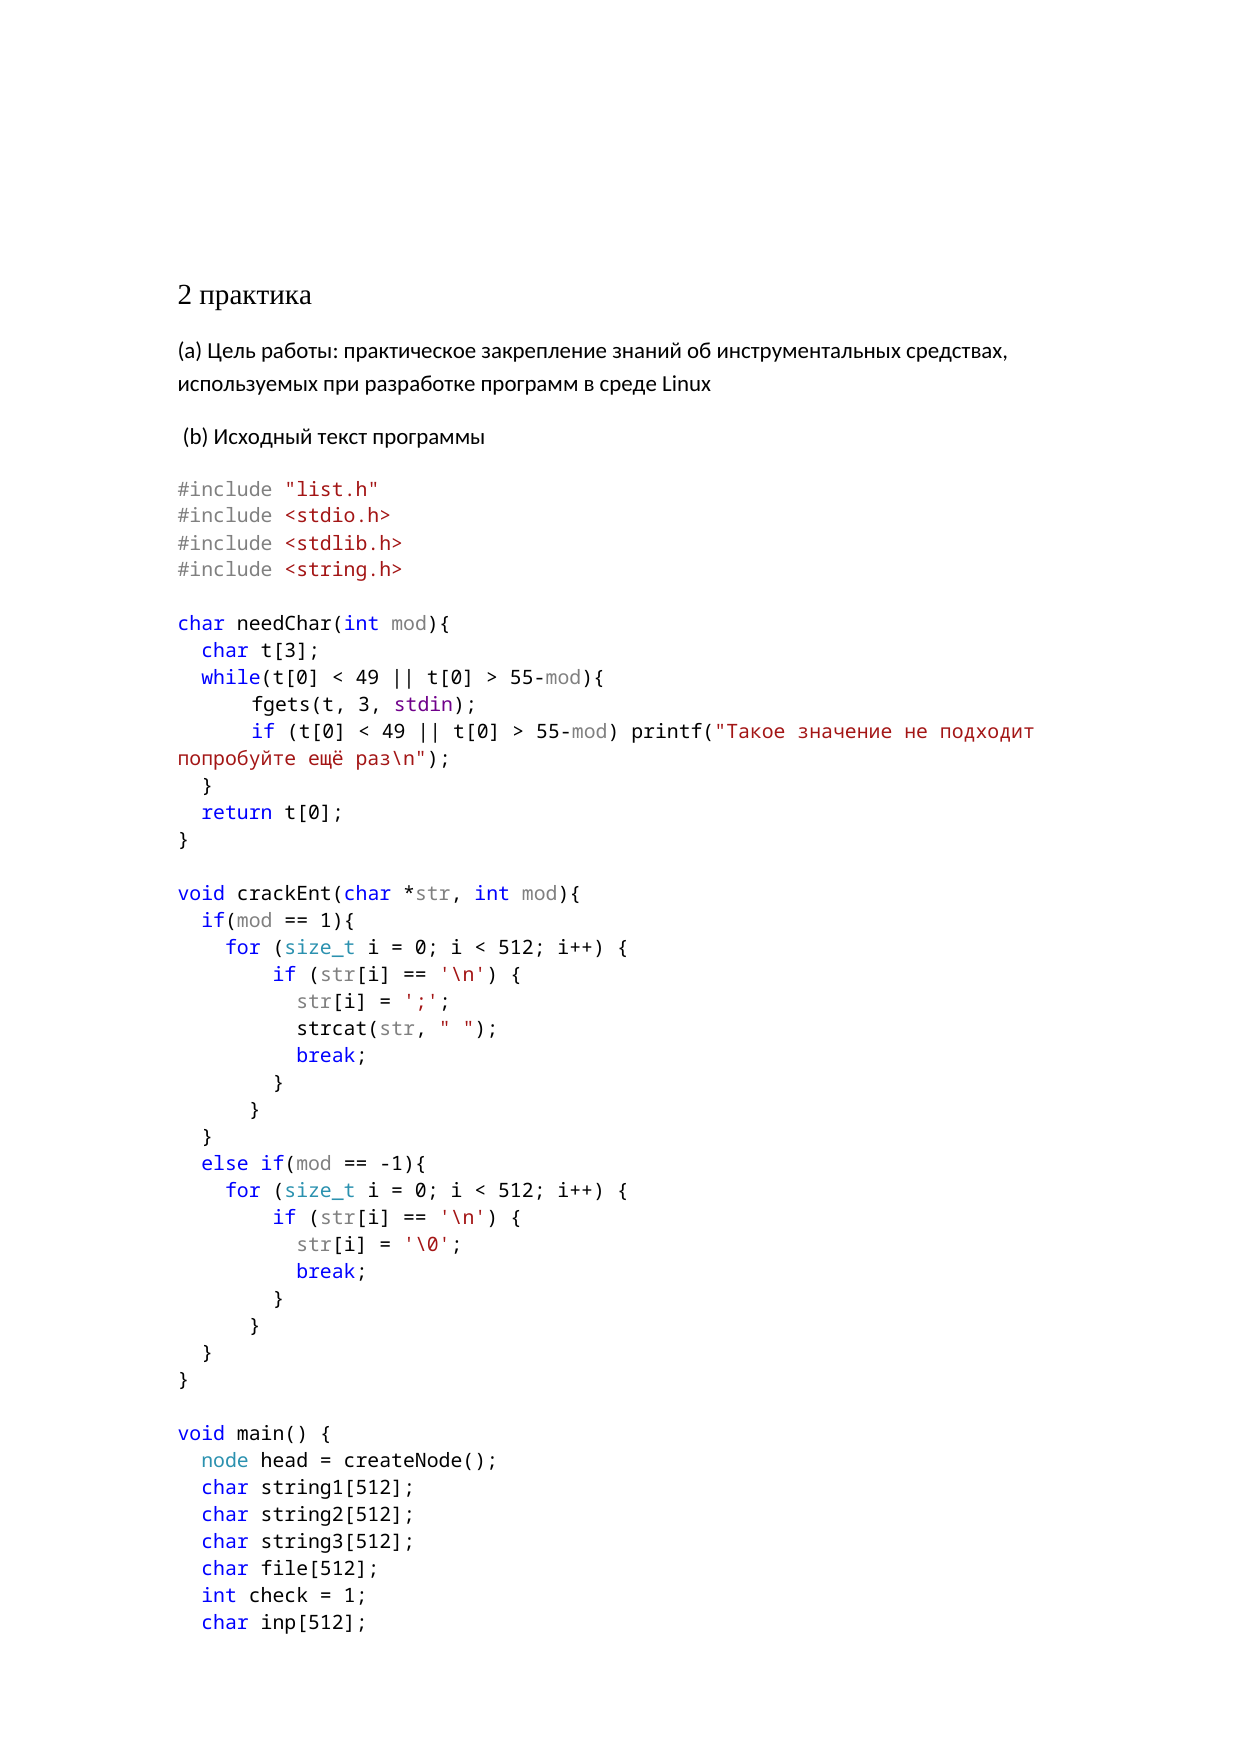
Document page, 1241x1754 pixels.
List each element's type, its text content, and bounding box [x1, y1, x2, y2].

text } [177, 1095, 1152, 1122]
text str[i] = '\0'; [177, 1230, 1152, 1257]
text node head = createNode(); [177, 1446, 1152, 1473]
text for (size_t i = 0; i < 512; i++) { [177, 933, 1152, 960]
text for (size_t i = 0; i < 512; i++) { [177, 1176, 1152, 1203]
text #include <string.h> [177, 556, 1152, 583]
text if (t[0] < 49 || t[0] > 55-mod) printf("Такое значение не подходит попробуйте ещё раз\n"); [177, 718, 1152, 772]
text str[i] = ';'; [177, 987, 1152, 1014]
text break; [177, 1257, 1152, 1284]
text else if(mod == -1){ [177, 1149, 1152, 1176]
text fgets(t, 3, stdin); [177, 691, 1152, 718]
text char string3[512]; [177, 1527, 1152, 1554]
text #include "list.h" [177, 475, 1152, 502]
text char needChar(int mod){ [177, 610, 1152, 637]
text char string1[512]; [177, 1473, 1152, 1500]
text char t[3]; [177, 637, 1152, 664]
text if (str[i] == '\n') { [177, 1203, 1152, 1230]
text (b) Исходный текст программы [177, 422, 1152, 450]
text if (str[i] == '\n') { [177, 960, 1152, 987]
text char inp[512]; [177, 1608, 1152, 1635]
text } [177, 1338, 1152, 1365]
text } [177, 772, 1152, 798]
text } [177, 1365, 1152, 1392]
text char string2[512]; [177, 1500, 1152, 1527]
text } [177, 1284, 1152, 1311]
text void main() { [177, 1419, 1152, 1446]
text #include <stdio.h> [177, 502, 1152, 529]
text strcat(str, " "); [177, 1014, 1152, 1041]
text char file[512]; [177, 1554, 1152, 1581]
text 2 практика [177, 277, 1152, 311]
text int check = 1; [177, 1581, 1152, 1608]
text (a) Цель работы: практическое закрепление знаний об инструментальных средствах, используемых при разработке программ в среде Linux [177, 337, 1152, 397]
text #include <stdlib.h> [177, 529, 1152, 556]
text if(mod == 1){ [177, 906, 1152, 933]
text void crackEnt(char *str, int mod){ [177, 879, 1152, 906]
text break; [177, 1041, 1152, 1068]
text while(t[0] < 49 || t[0] > 55-mod){ [177, 664, 1152, 691]
text } [177, 1122, 1152, 1149]
text } [177, 1068, 1152, 1095]
text } [177, 1311, 1152, 1338]
text } [177, 826, 1152, 852]
text return t[0]; [177, 798, 1152, 826]
